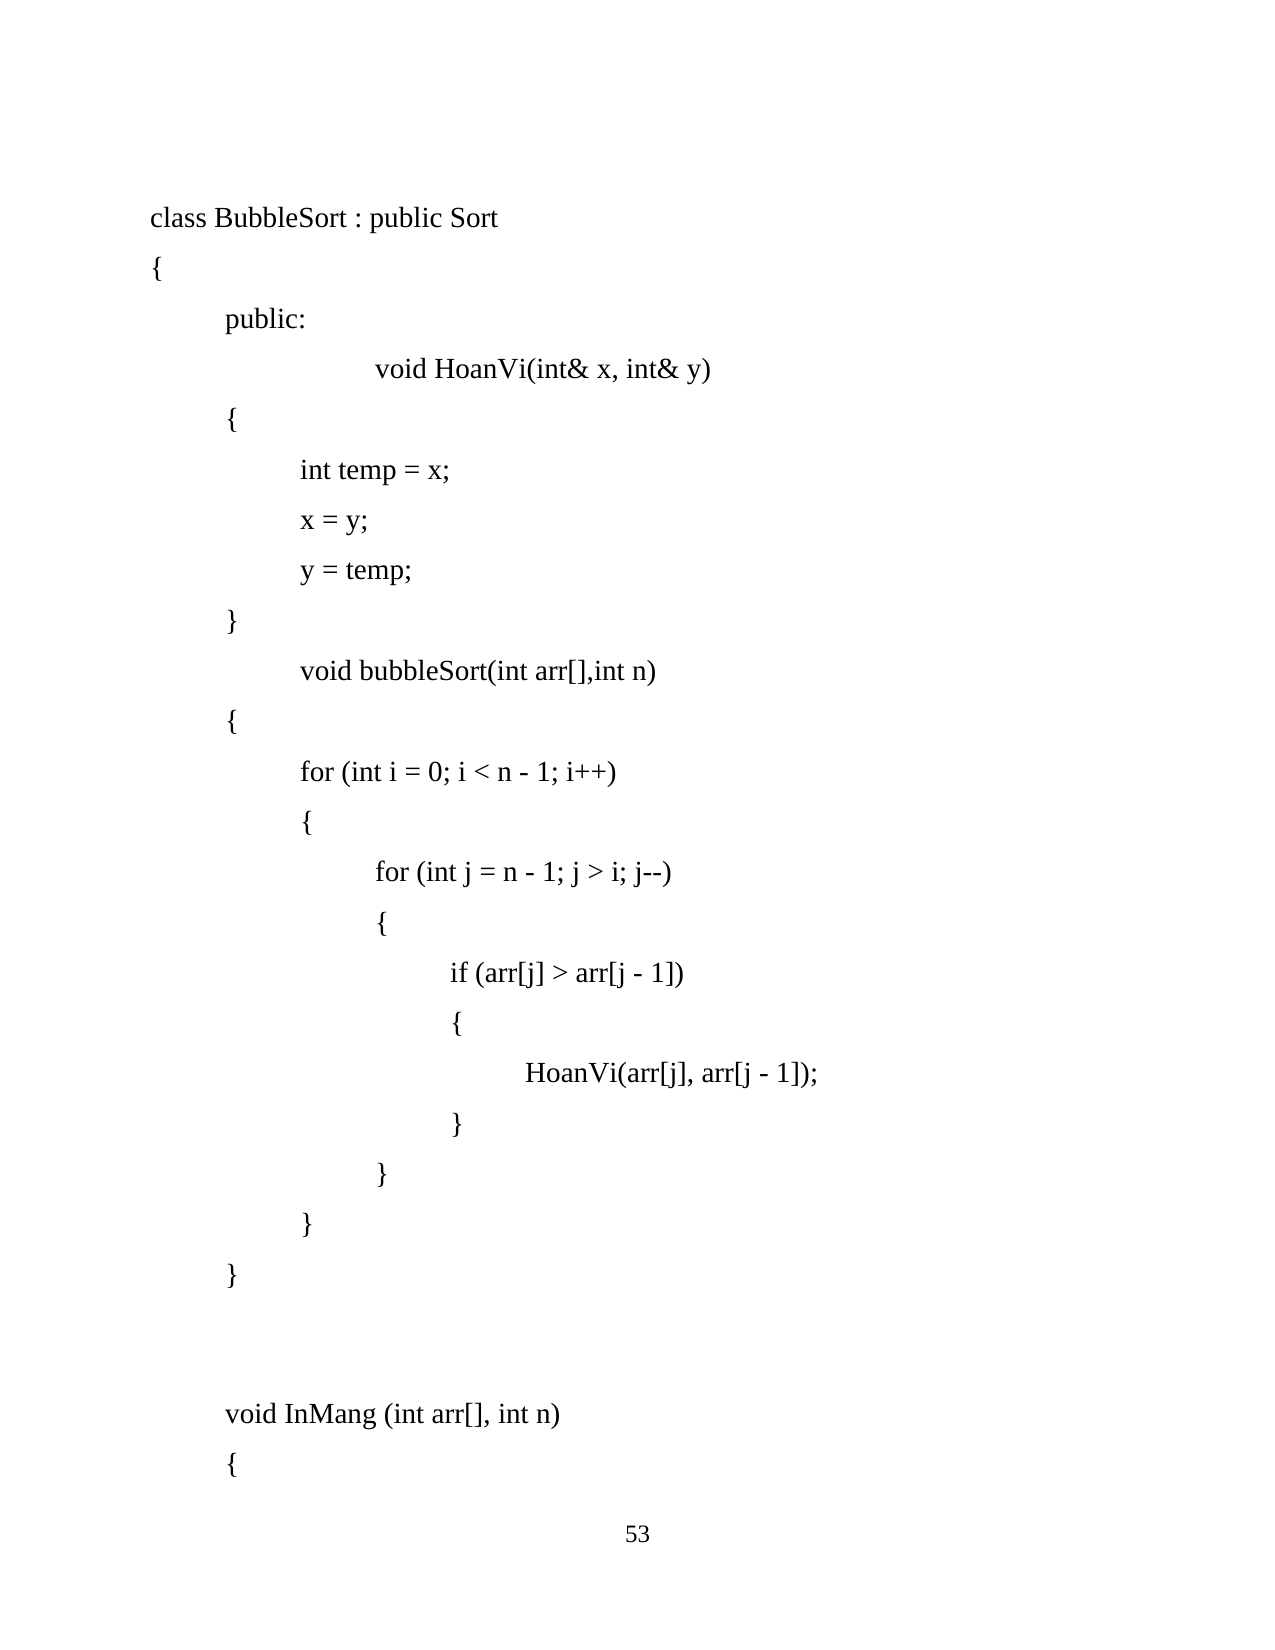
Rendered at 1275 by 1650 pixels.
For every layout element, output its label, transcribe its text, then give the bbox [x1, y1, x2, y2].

text y = temp; [150, 552, 1125, 586]
text } [150, 603, 1125, 636]
text { [150, 804, 1125, 838]
text { [150, 402, 1125, 435]
text } [150, 1207, 1125, 1240]
text HoanVi(arr[j], arr[j - 1]); [150, 1056, 1125, 1089]
text { [150, 905, 1125, 938]
text { [150, 703, 1125, 737]
text for (int i = 0; i < n - 1; i++) [150, 754, 1125, 787]
text public: [150, 301, 1125, 334]
text { [150, 251, 1125, 284]
text { [150, 1005, 1125, 1039]
text if (arr[j] > arr[j - 1]) [150, 955, 1125, 988]
text int temp = x; [150, 452, 1125, 485]
text void bubbleSort(int arr[],int n) [150, 653, 1125, 687]
text { [150, 1446, 1125, 1480]
text } [150, 1257, 1125, 1290]
text void InMang (int arr[], int n) [150, 1396, 1125, 1429]
text void HoanVi(int& x, int& y) [150, 351, 1125, 385]
text } [150, 1156, 1125, 1190]
text for (int j = n - 1; j > i; j--) [150, 854, 1125, 888]
text class BubbleSort : public Sort [150, 200, 1125, 234]
text } [150, 1106, 1125, 1139]
text x = y; [150, 502, 1125, 536]
